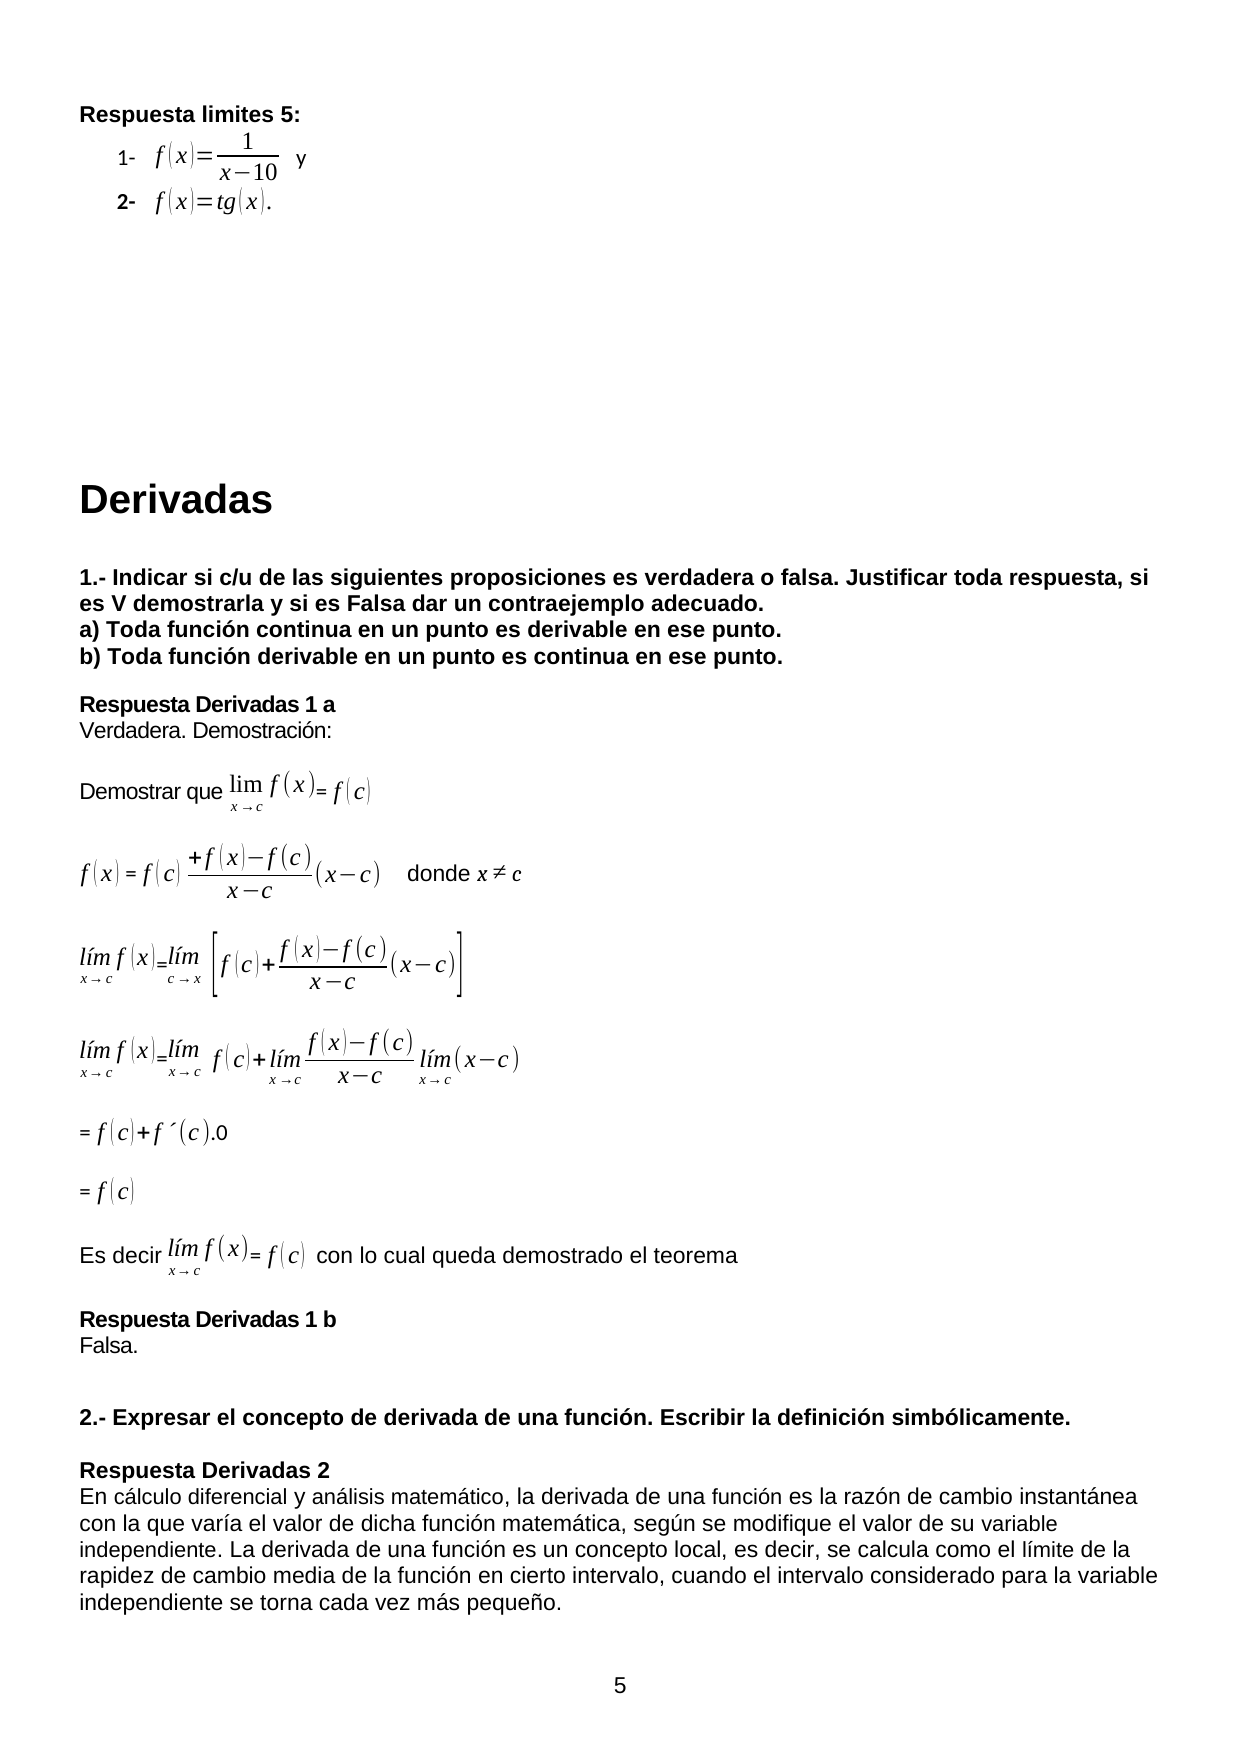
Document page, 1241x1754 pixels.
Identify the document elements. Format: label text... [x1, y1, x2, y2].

list y [117, 127, 1161, 186]
text = [79, 930, 1161, 999]
text = [79, 1176, 1161, 1233]
text Respuesta Derivadas 1 b [79, 1306, 1161, 1332]
text Respuesta Derivadas 1 a [79, 691, 1161, 717]
text 2.- Expresar el concepto de derivada de una función. Escribir la definición simbólicamente. [79, 1404, 1161, 1430]
text = .0 [79, 1117, 1161, 1148]
text En cálculo diferencial y análisis matemático, la derivada de una función es la razón de cambio instantánea con la que varía el valor de dicha función matemática, según se modifique el valor de su variable independiente. La derivada de una función es un concepto local, es decir, se calcula como el límite de la rapidez de cambio media de la función en cierto intervalo, cuando el intervalo considerado para la variable independiente se torna cada vez más pequeño. [79, 1483, 1161, 1615]
text Respuesta Derivadas 2 [79, 1457, 1161, 1483]
text Demostrar que = [79, 769, 1161, 814]
text 1.- Indicar si c/u de las siguientes proposiciones es verdadera o falsa. Justificar toda respuesta, si es V demostrarla y si es Falsa dar un contraejemplo adecuado. a) Toda función continua en un punto es derivable en ese punto. b) Toda función derivable en un punto es continua en ese punto. [79, 564, 1161, 669]
text Verdadera. Demostración: [79, 717, 1161, 744]
text = donde x c [79, 842, 1161, 904]
subtitle Derivadas [79, 476, 1161, 522]
text Respuesta limites 5: [79, 73, 1161, 127]
text Es decir = con lo cual queda demostrado el teorema [79, 1233, 1161, 1278]
text = [79, 999, 1161, 1089]
text Falsa. [79, 1332, 1161, 1358]
